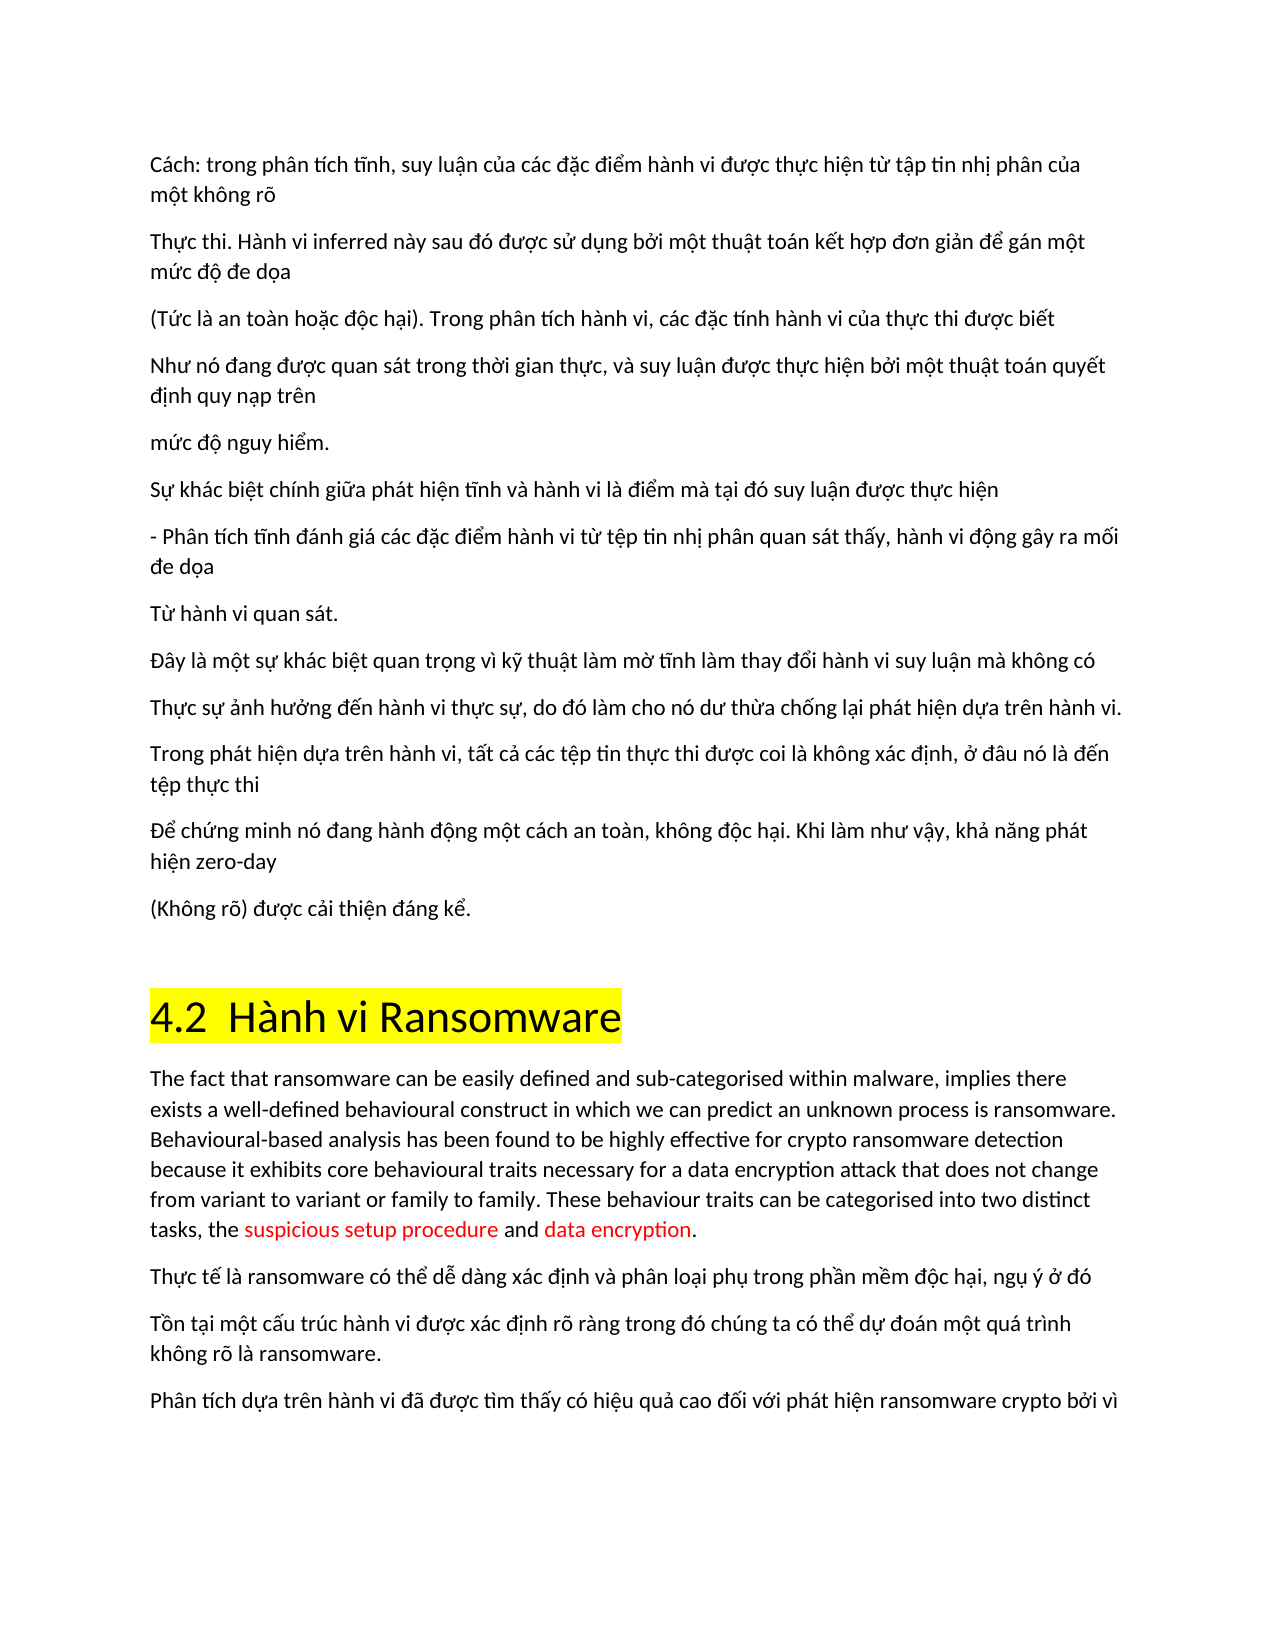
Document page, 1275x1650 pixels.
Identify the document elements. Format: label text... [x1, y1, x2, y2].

text Phân tích dựa trên hành vi đã được tìm thấy có hiệu quả cao đối với phát hiện ransomware crypto bởi vì [150, 1386, 1125, 1414]
text Trong phát hiện dựa trên hành vi, tất cả các tệp tin thực thi được coi là không xác định, ở đâu nó là đến tệp thực thi [150, 739, 1125, 798]
text Sự khác biệt chính giữa phát hiện tĩnh và hành vi là điểm mà tại đó suy luận được thực hiện [150, 475, 1125, 503]
text Cách: trong phân tích tĩnh, suy luận của các đặc điểm hành vi được thực hiện từ tập tin nhị phân của một không rõ [150, 150, 1125, 208]
text (Tức là an toàn hoặc độc hại). Trong phân tích hành vi, các đặc tính hành vi của thực thi được biết [150, 304, 1125, 332]
text The fact that ransomware can be easily defined and sub-categorised within malware, implies there exists a well-defined behavioural construct in which we can predict an unknown process is ransomware. Behavioural-based analysis has been found to be highly effective for crypto ransomware detection because it exhibits core behavioural traits necessary for a data encryption attack that does not change from variant to variant or family to family. These behaviour traits can be categorised into two distinct tasks, the suspicious setup procedure and data encryption. [150, 1064, 1125, 1243]
text (Không rõ) được cải thiện đáng kể. [150, 894, 1125, 922]
text Để chứng minh nó đang hành động một cách an toàn, không độc hại. Khi làm như vậy, khả năng phát hiện zero-day [150, 817, 1125, 875]
text Từ hành vi quan sát. [150, 599, 1125, 627]
text 4.2 Hành vi Ransomware [150, 987, 1125, 1043]
text - Phân tích tĩnh đánh giá các đặc điểm hành vi từ tệp tin nhị phân quan sát thấy, hành vi động gây ra mối đe dọa [150, 522, 1125, 580]
text Thực thi. Hành vi inferred này sau đó được sử dụng bởi một thuật toán kết hợp đơn giản để gán một mức độ đe dọa [150, 227, 1125, 285]
text Tồn tại một cấu trúc hành vi được xác định rõ ràng trong đó chúng ta có thể dự đoán một quá trình không rõ là ransomware. [150, 1309, 1125, 1367]
text Đây là một sự khác biệt quan trọng vì kỹ thuật làm mờ tĩnh làm thay đổi hành vi suy luận mà không có [150, 646, 1125, 674]
text Thực sự ảnh hưởng đến hành vi thực sự, do đó làm cho nó dư thừa chống lại phát hiện dựa trên hành vi. [150, 693, 1125, 721]
text Như nó đang được quan sát trong thời gian thực, và suy luận được thực hiện bởi một thuật toán quyết định quy nạp trên [150, 351, 1125, 409]
text mức độ nguy hiểm. [150, 428, 1125, 456]
text Thực tế là ransomware có thể dễ dàng xác định và phân loại phụ trong phần mềm độc hại, ngụ ý ở đó [150, 1262, 1125, 1290]
